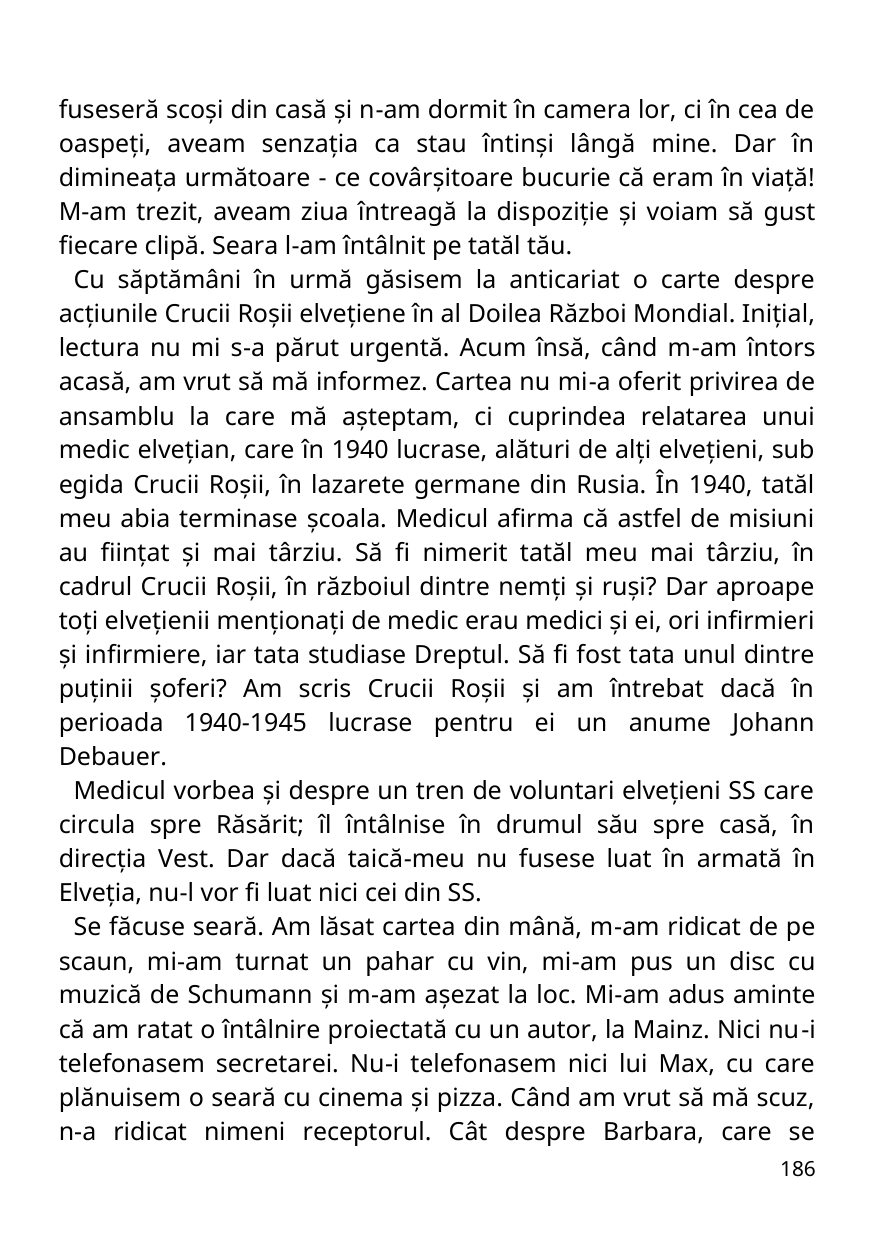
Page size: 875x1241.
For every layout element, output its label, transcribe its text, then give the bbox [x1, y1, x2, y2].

text Medicul vorbea şi despre un tren de voluntari elveţieni SS care circula spre Răsărit; îl întâlnise în drumul său spre casă, în direcţia Vest. Dar dacă taică-meu nu fusese luat în armată în Elveţia, nu-l vor fi luat nici cei din SS. [58, 773, 816, 909]
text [58, 92, 816, 262]
text Cu săptămâni în urmă găsisem la anticariat o carte despre acţiunile Crucii Roşii elveţiene în al Doilea Război Mondial. Iniţial, lectura nu mi s-a părut urgentă. Acum însă, când m-am întors acasă, am vrut să mă informez. Cartea nu mi-a oferit privirea de ansamblu la care mă aşteptam, ci cuprindea relatarea unui medic elveţian, care în 1940 lucrase, alături de alţi elveţieni, sub egida Crucii Roşii, în lazarete germane din Rusia. În 1940, tatăl meu abia terminase şcoala. Medicul afirma că astfel de misiuni au fiinţat şi mai târziu. Să fi nimerit tatăl meu mai târziu, în cadrul Crucii Roşii, în războiul dintre nemţi şi ruşi? Dar aproape toţi elveţienii menţionaţi de medic erau medici şi ei, ori infirmieri şi infirmiere, iar tata studiase Dreptul. Să fi fost tata unul dintre puţinii şoferi? Am scris Crucii Roşii şi am întrebat dacă în perioada 1940-1945 lucrase pentru ei un anume Johann Debauer. [58, 262, 816, 773]
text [58, 909, 816, 1147]
